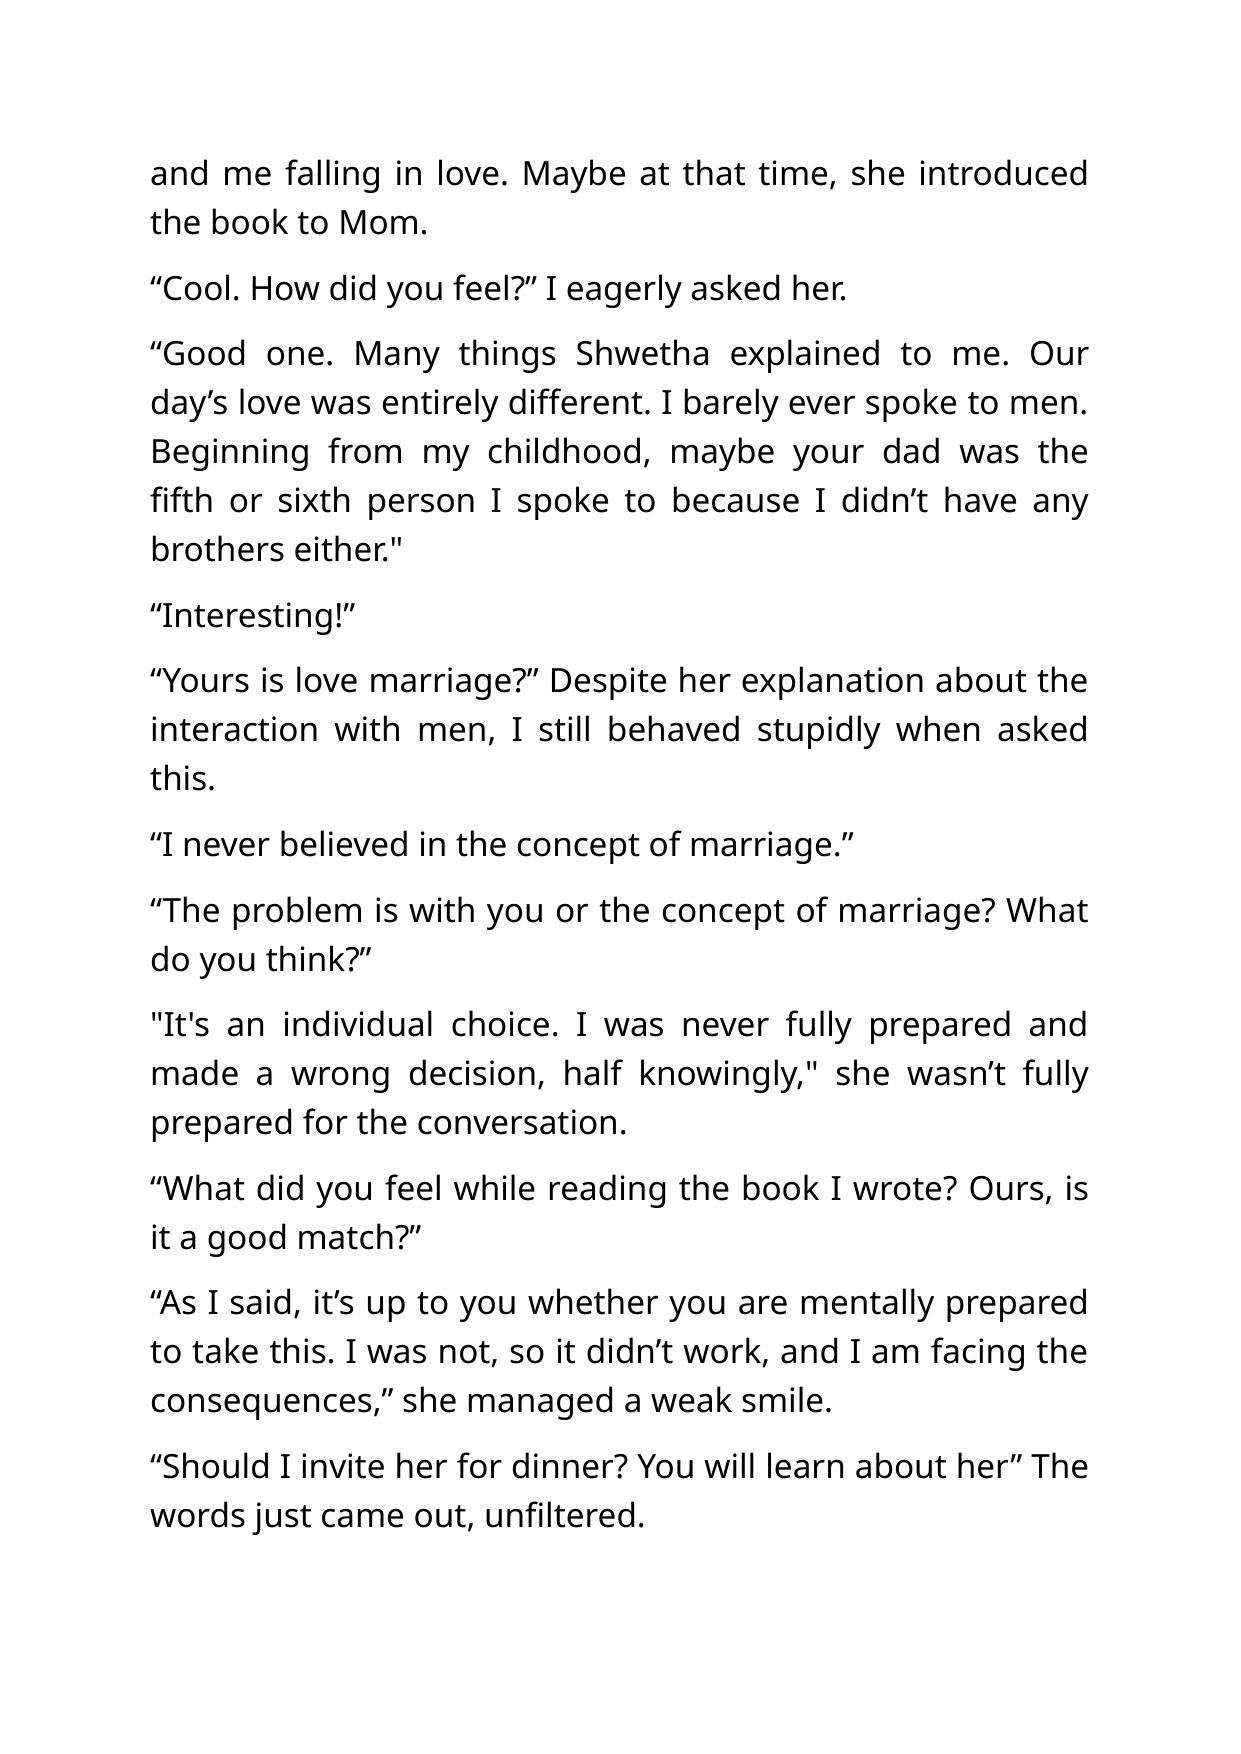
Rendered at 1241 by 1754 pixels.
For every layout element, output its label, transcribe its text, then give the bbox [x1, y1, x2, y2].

text “Good one. Many things Shwetha explained to me. Our day’s love was entirely different. I barely ever spoke to men. Beginning from my childhood, maybe your dad was the fifth or sixth person I spoke to because I didn’t have any brothers either." [150, 330, 1090, 571]
text “Should I invite her for dinner? You will learn about her” The words just came out, unfiltered. [150, 1443, 1090, 1537]
text “Interesting!” [150, 592, 1090, 637]
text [150, 150, 1090, 244]
text “Cool. How did you feel?” I eagerly asked her. [150, 264, 1090, 310]
text "It's an individual choice. I was never fully prepared and made a wrong decision, half knowingly," she wasn’t fully prepared for the conversation. [150, 1001, 1090, 1144]
text “As I said, it’s up to you whether you are mentally prepared to take this. I was not, so it didn’t work, and I am facing the consequences,” she managed a weak smile. [150, 1279, 1090, 1422]
text “The problem is with you or the concept of marriage? What do you think?” [150, 886, 1090, 981]
text “Yours is love marriage?” Despite her explanation about the interaction with men, I still behaved stupidly when asked this. [150, 657, 1090, 801]
text “I never believed in the concept of marriage.” [150, 821, 1090, 866]
text “What did you feel while reading the book I wrote? Ours, is it a good match?” [150, 1164, 1090, 1259]
